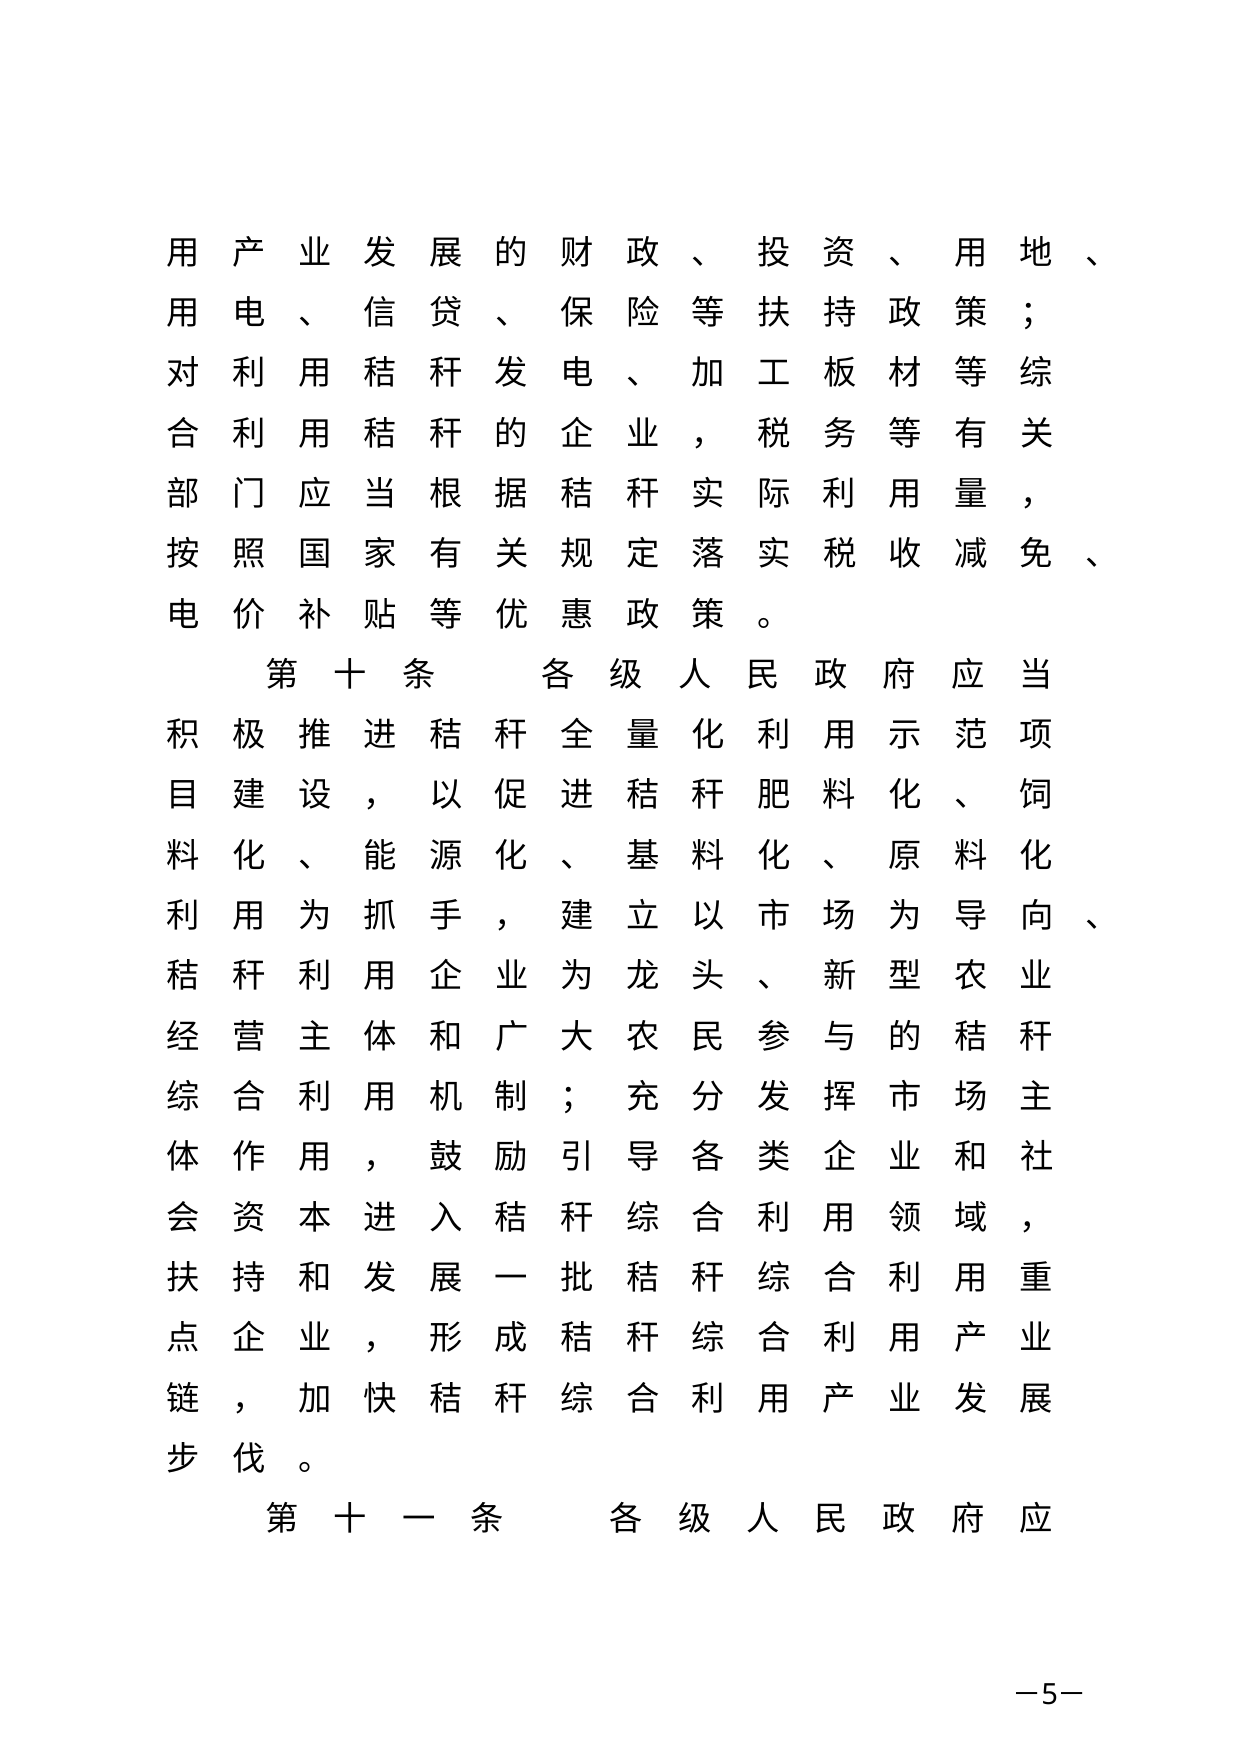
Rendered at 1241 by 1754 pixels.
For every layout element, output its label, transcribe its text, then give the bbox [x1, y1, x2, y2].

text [167, 1486, 1085, 1546]
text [167, 219, 1085, 642]
text 第十条 各级人民政府应当积极推进秸秆全量化利用示范项目建设，以促进秸秆肥料化、饲料化、能源化、基料化、原料化利用为抓手，建立以市场为导向、秸秆利用企业为龙头、新型农业经营主体和广大农民参与的秸秆综合利用机制；充分发挥市场主体作用，鼓励引导各类企业和社会资本进入秸秆综合利用领域，扶持和发展一批秸秆综合利用重点企业，形成秸秆综合利用产业链，加快秸秆综合利用产业发展步伐。 [167, 642, 1085, 1486]
